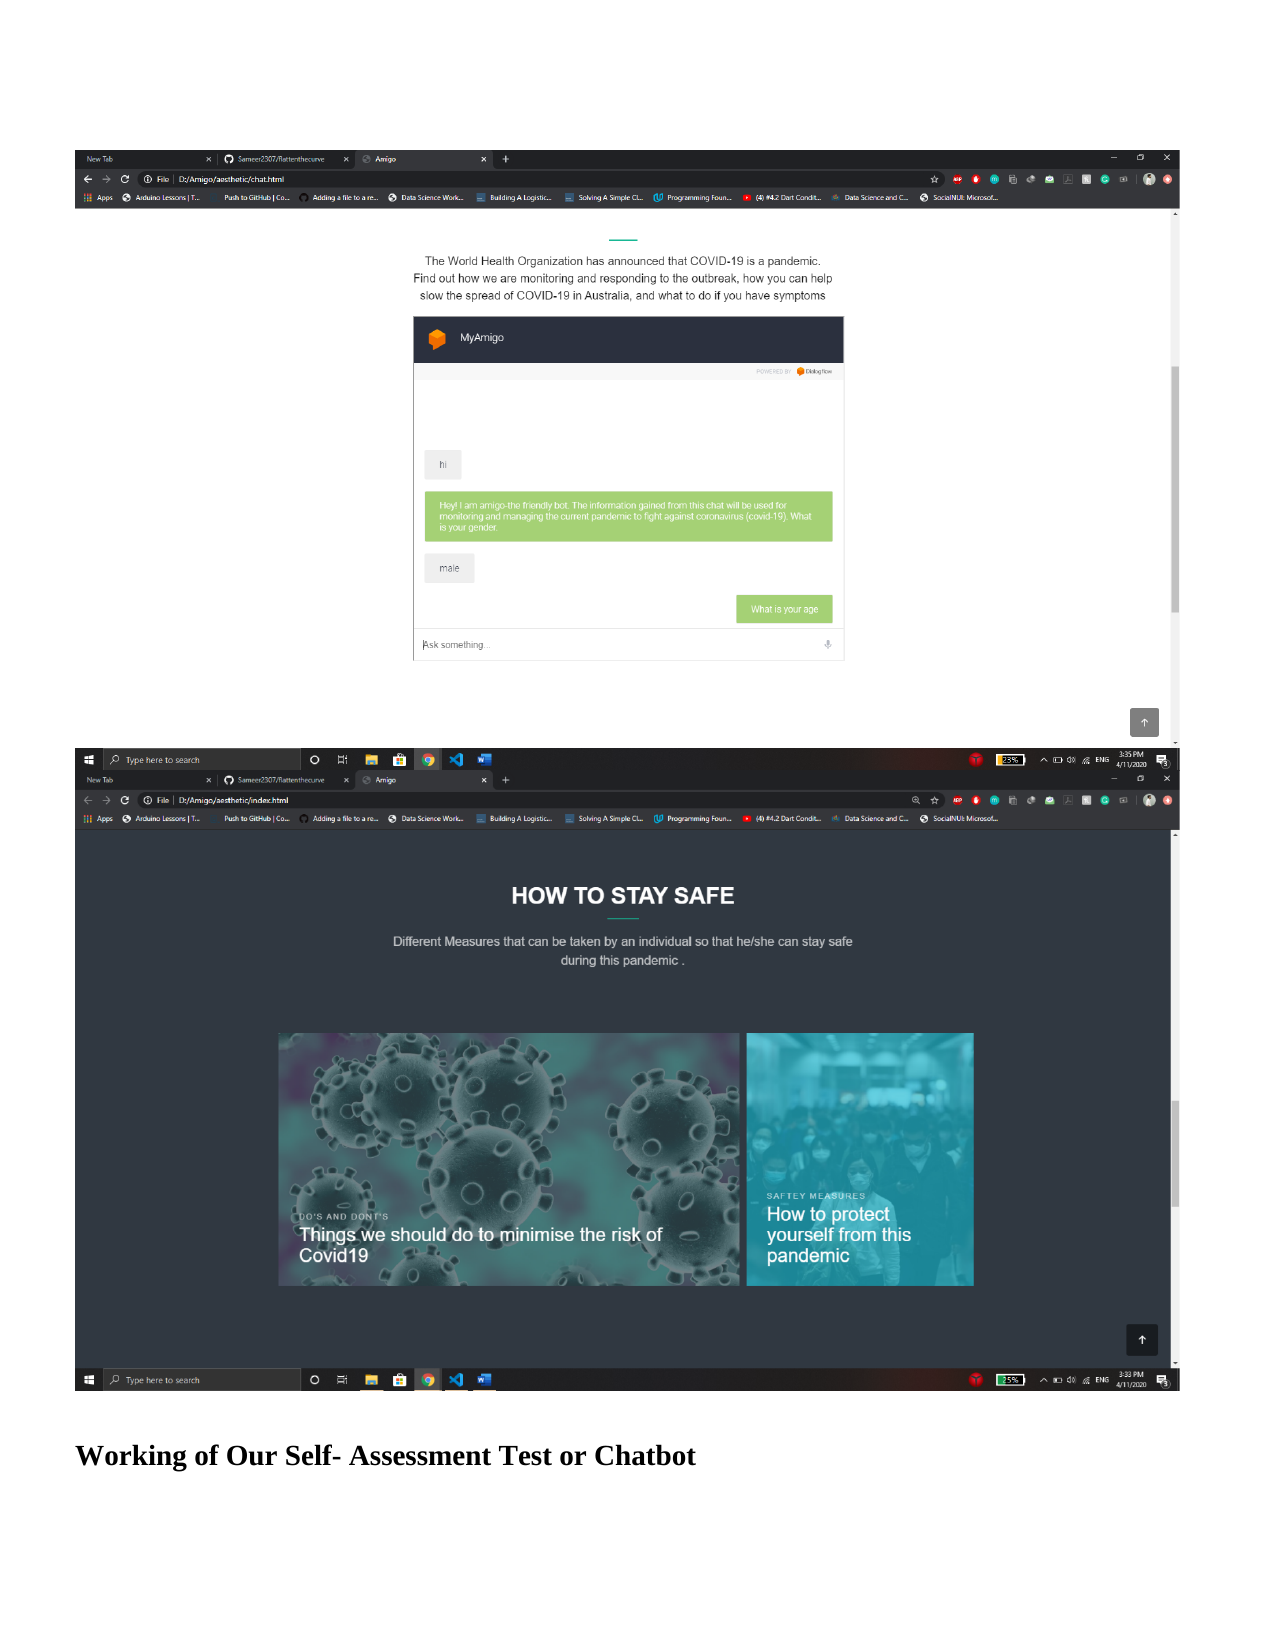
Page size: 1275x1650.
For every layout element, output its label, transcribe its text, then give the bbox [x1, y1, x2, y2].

text Working of Our Self- Assessment Test or Chatbot [75, 1438, 1181, 1472]
picture [75, 150, 1180, 1391]
